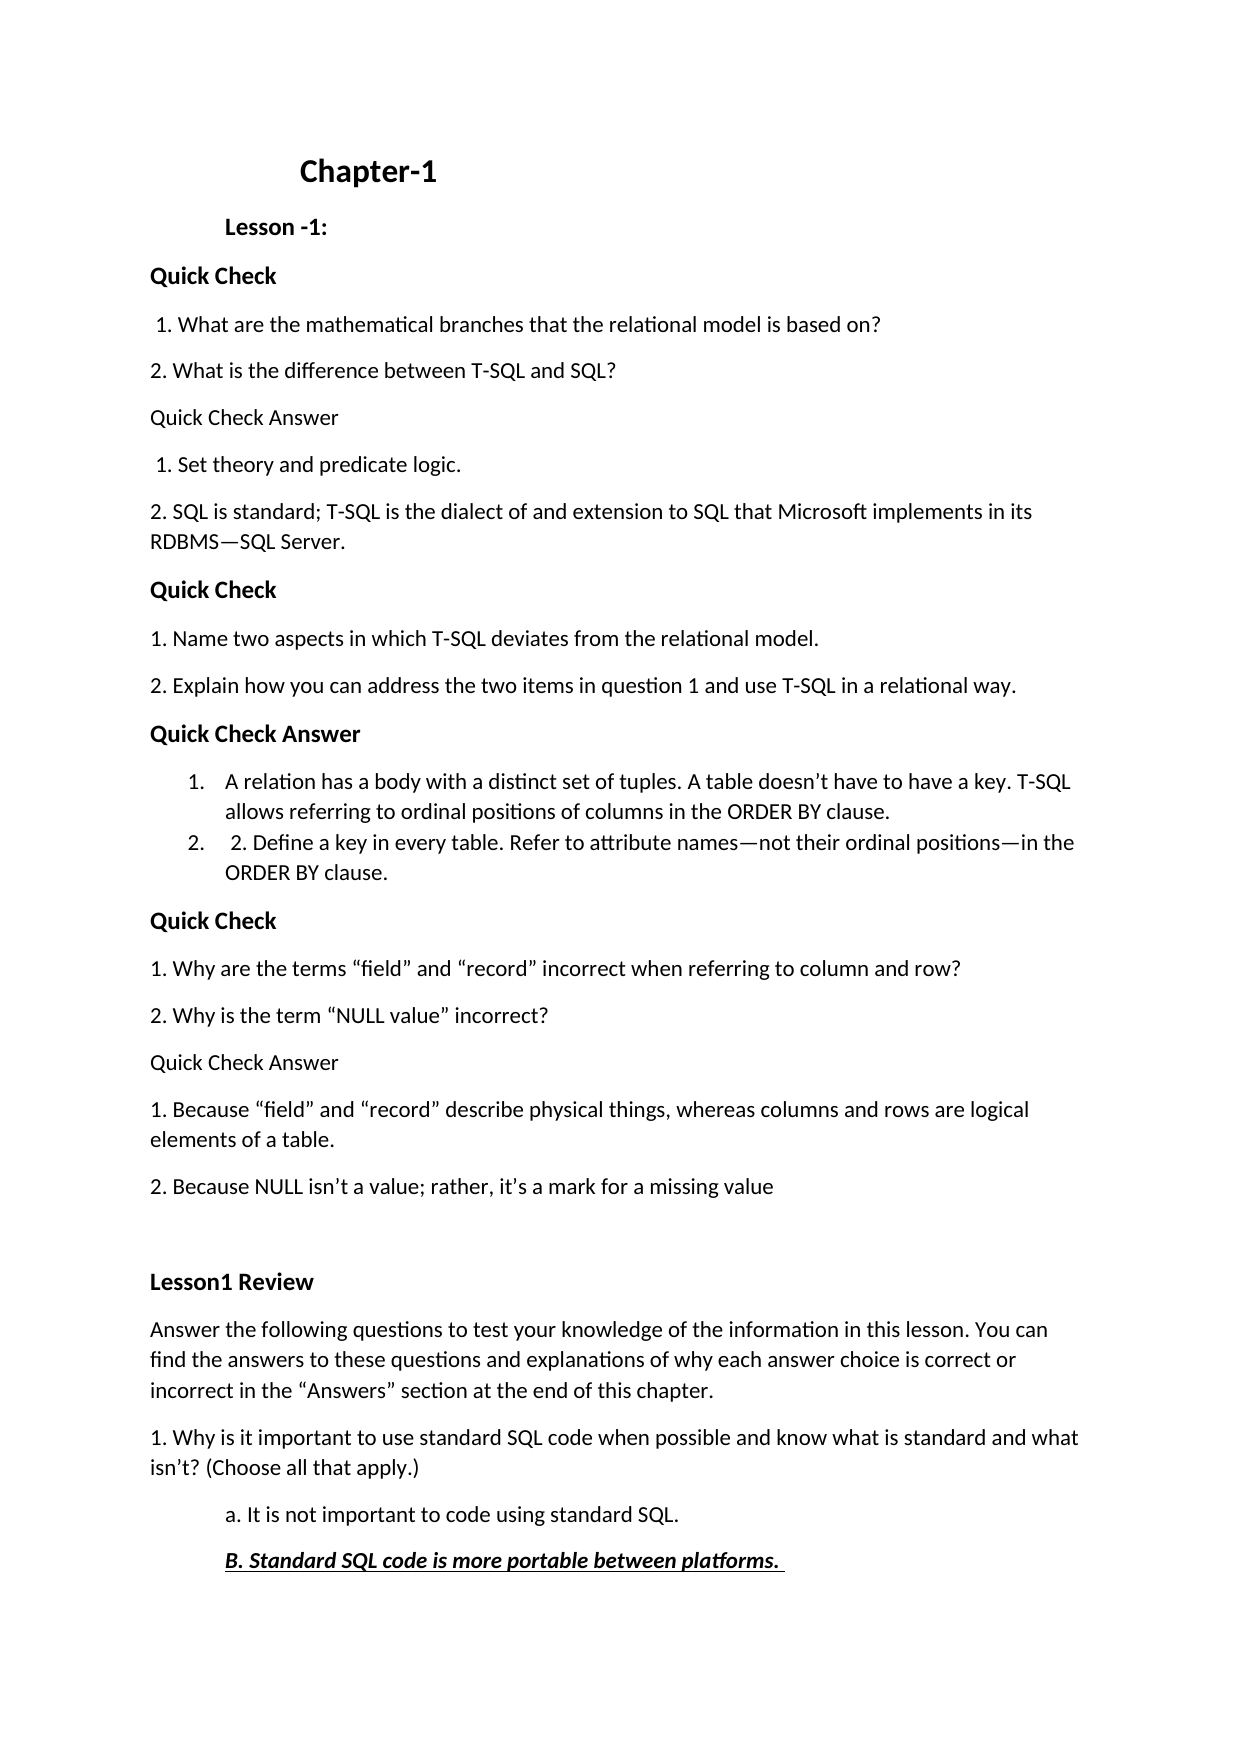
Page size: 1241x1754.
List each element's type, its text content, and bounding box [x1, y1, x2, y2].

text 1. Why are the terms “field” and “record” incorrect when referring to column and row? [150, 954, 1090, 982]
text Quick Check Answer [150, 403, 1090, 432]
text 2. What is the difference between T-SQL and SQL? [150, 357, 1090, 385]
list 2. Define a key in every table. Refer to attribute names—not their ordinal positions—in the ORDER BY clause. [187, 828, 1090, 886]
text 1. Name two aspects in which T-SQL deviates from the relational model. [150, 624, 1090, 652]
text Lesson1 Review [150, 1266, 1090, 1296]
text Lesson -1: [150, 211, 1090, 241]
text 2. Why is the term “NULL value” incorrect? [150, 1001, 1090, 1029]
text a. It is not important to code using standard SQL. [225, 1500, 1090, 1528]
text 2. Because NULL isn’t a value; rather, it’s a mark for a missing value [150, 1172, 1090, 1200]
text Quick Check [150, 574, 1090, 605]
text 1. What are the mathematical branches that the relational model is based on? [150, 310, 1090, 338]
list A relation has a body with a distinct set of tuples. A table doesn’t have to have a key. T-SQL allows referring to ordinal positions of columns in the ORDER BY clause. [187, 767, 1090, 826]
text Quick Check [150, 905, 1090, 935]
text 2. Explain how you can address the two items in question 1 and use T-SQL in a relational way. [150, 671, 1090, 699]
text Quick Check Answer [150, 718, 1090, 748]
text B. Standard SQL code is more portable between platforms. [225, 1547, 1090, 1575]
text Chapter-1 [150, 150, 1090, 191]
text Quick Check Answer [150, 1048, 1090, 1076]
text Answer the following questions to test your knowledge of the information in this lesson. You can find the answers to these questions and explanations of why each answer choice is correct or incorrect in the “Answers” section at the end of this chapter. [150, 1315, 1090, 1404]
text 1. Why is it important to use standard SQL code when possible and know what is standard and what isn’t? (Choose all that apply.) [150, 1423, 1090, 1481]
text 1. Because “field” and “record” describe physical things, whereas columns and rows are logical elements of a table. [150, 1095, 1090, 1153]
text 2. SQL is standard; T-SQL is the dialect of and extension to SQL that Microsoft implements in its RDBMS—SQL Server. [150, 497, 1090, 556]
text Quick Check [150, 260, 1090, 291]
text 1. Set theory and predicate logic. [150, 450, 1090, 478]
